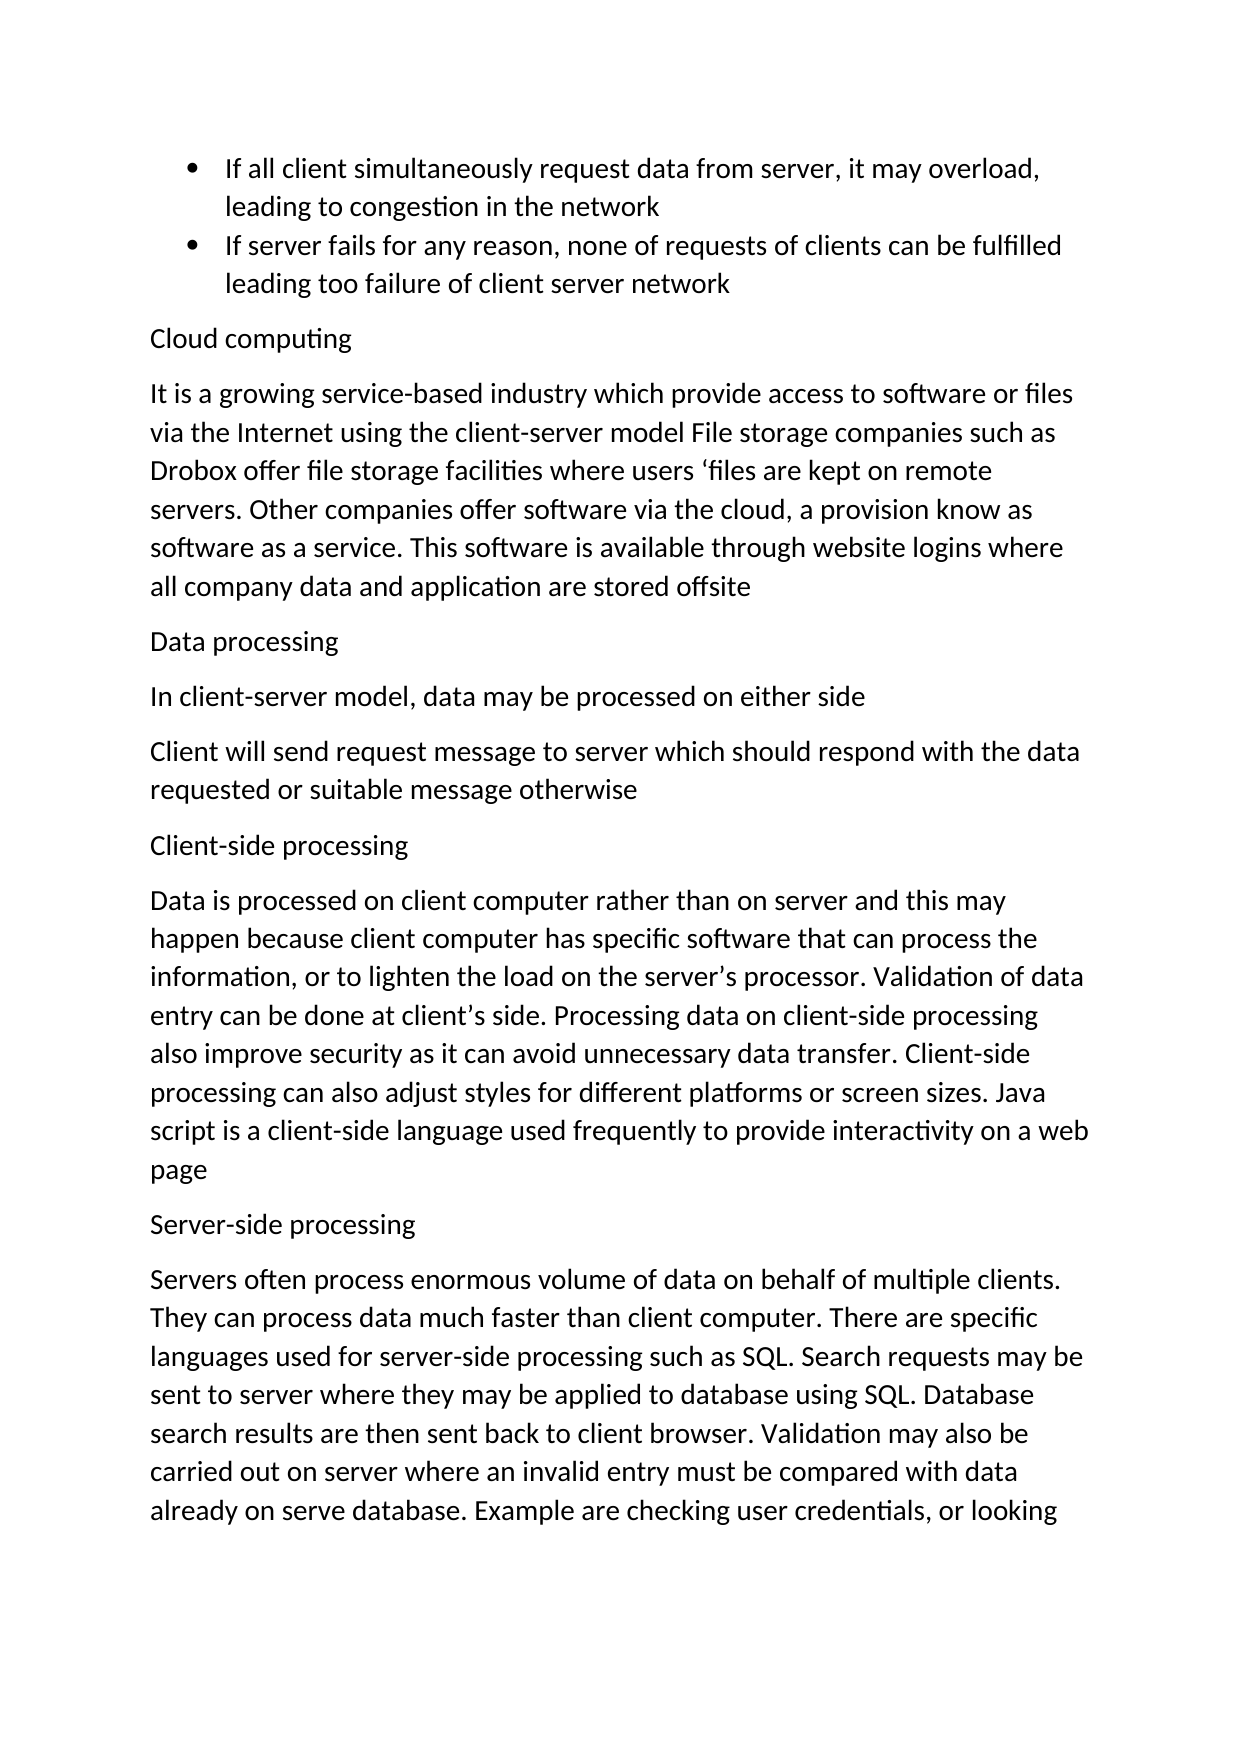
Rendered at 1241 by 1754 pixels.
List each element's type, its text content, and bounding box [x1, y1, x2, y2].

text Cloud computing [150, 320, 1090, 356]
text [150, 1261, 1090, 1527]
text Client-side processing [150, 827, 1090, 862]
list If all client simultaneously request data from server, it may overload, leading to congestion in the network [187, 150, 1090, 224]
text Server-side processing [150, 1206, 1090, 1241]
text Client will send request message to server which should respond with the data requested or suitable message otherwise [150, 733, 1090, 807]
text It is a growing service-based industry which provide access to software or files via the Internet using the client-server model File storage companies such as Drobox offer file storage facilities where users ‘files are kept on remote servers. Other companies offer software via the cloud, a provision know as software as a service. This software is available through website logins where all company data and application are stored offsite [150, 376, 1090, 603]
text Data processing [150, 623, 1090, 658]
text In client-server model, data may be processed on either side [150, 678, 1090, 713]
text Data is processed on client computer rather than on server and this may happen because client computer has specific software that can process the information, or to lighten the load on the server’s processor. Validation of data entry can be done at client’s side. Processing data on client-side processing also improve security as it can avoid unnecessary data transfer. Client-side processing can also adjust styles for different platforms or screen sizes. Java script is a client-side language used frequently to provide interactivity on a web page [150, 882, 1090, 1186]
list If server fails for any reason, none of requests of clients can be fulfilled leading too failure of client server network [187, 227, 1090, 301]
